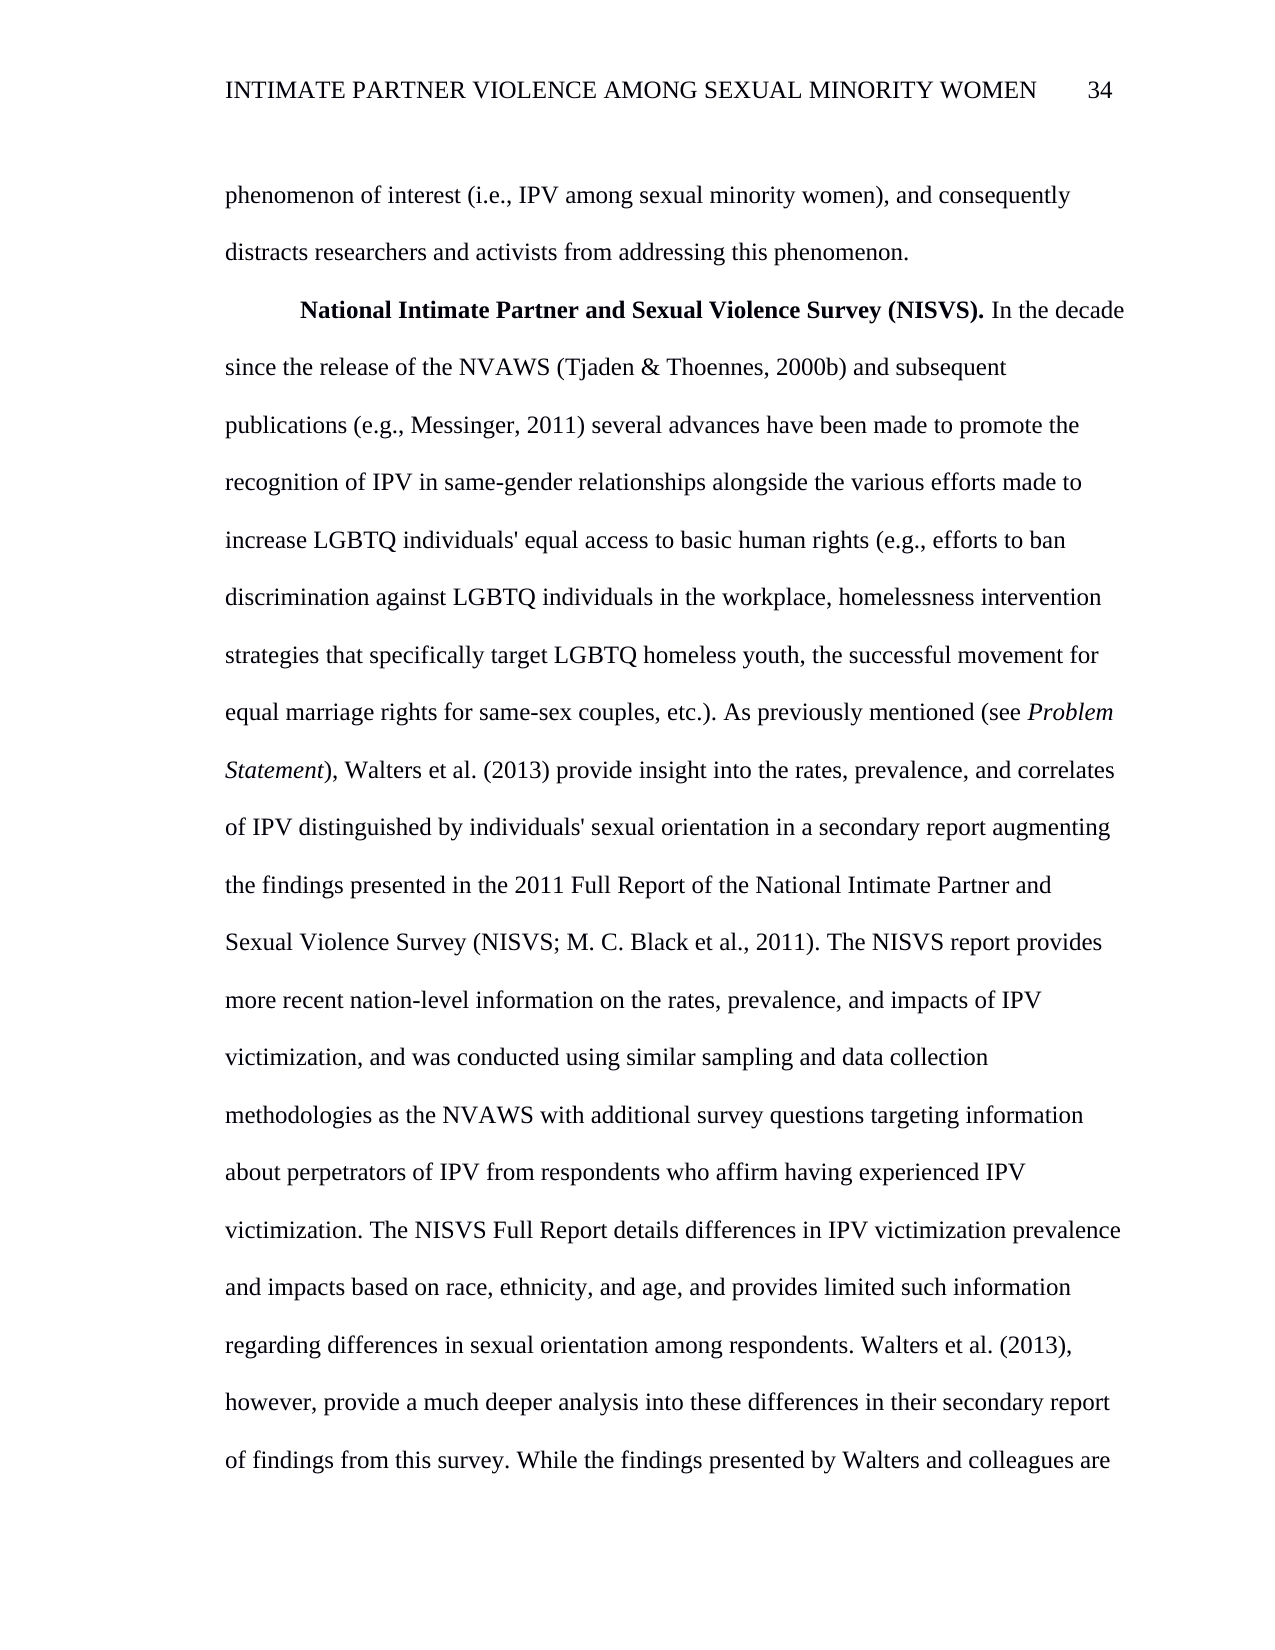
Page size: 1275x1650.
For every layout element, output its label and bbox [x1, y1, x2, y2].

text [225, 180, 1125, 266]
text [225, 295, 1125, 1474]
